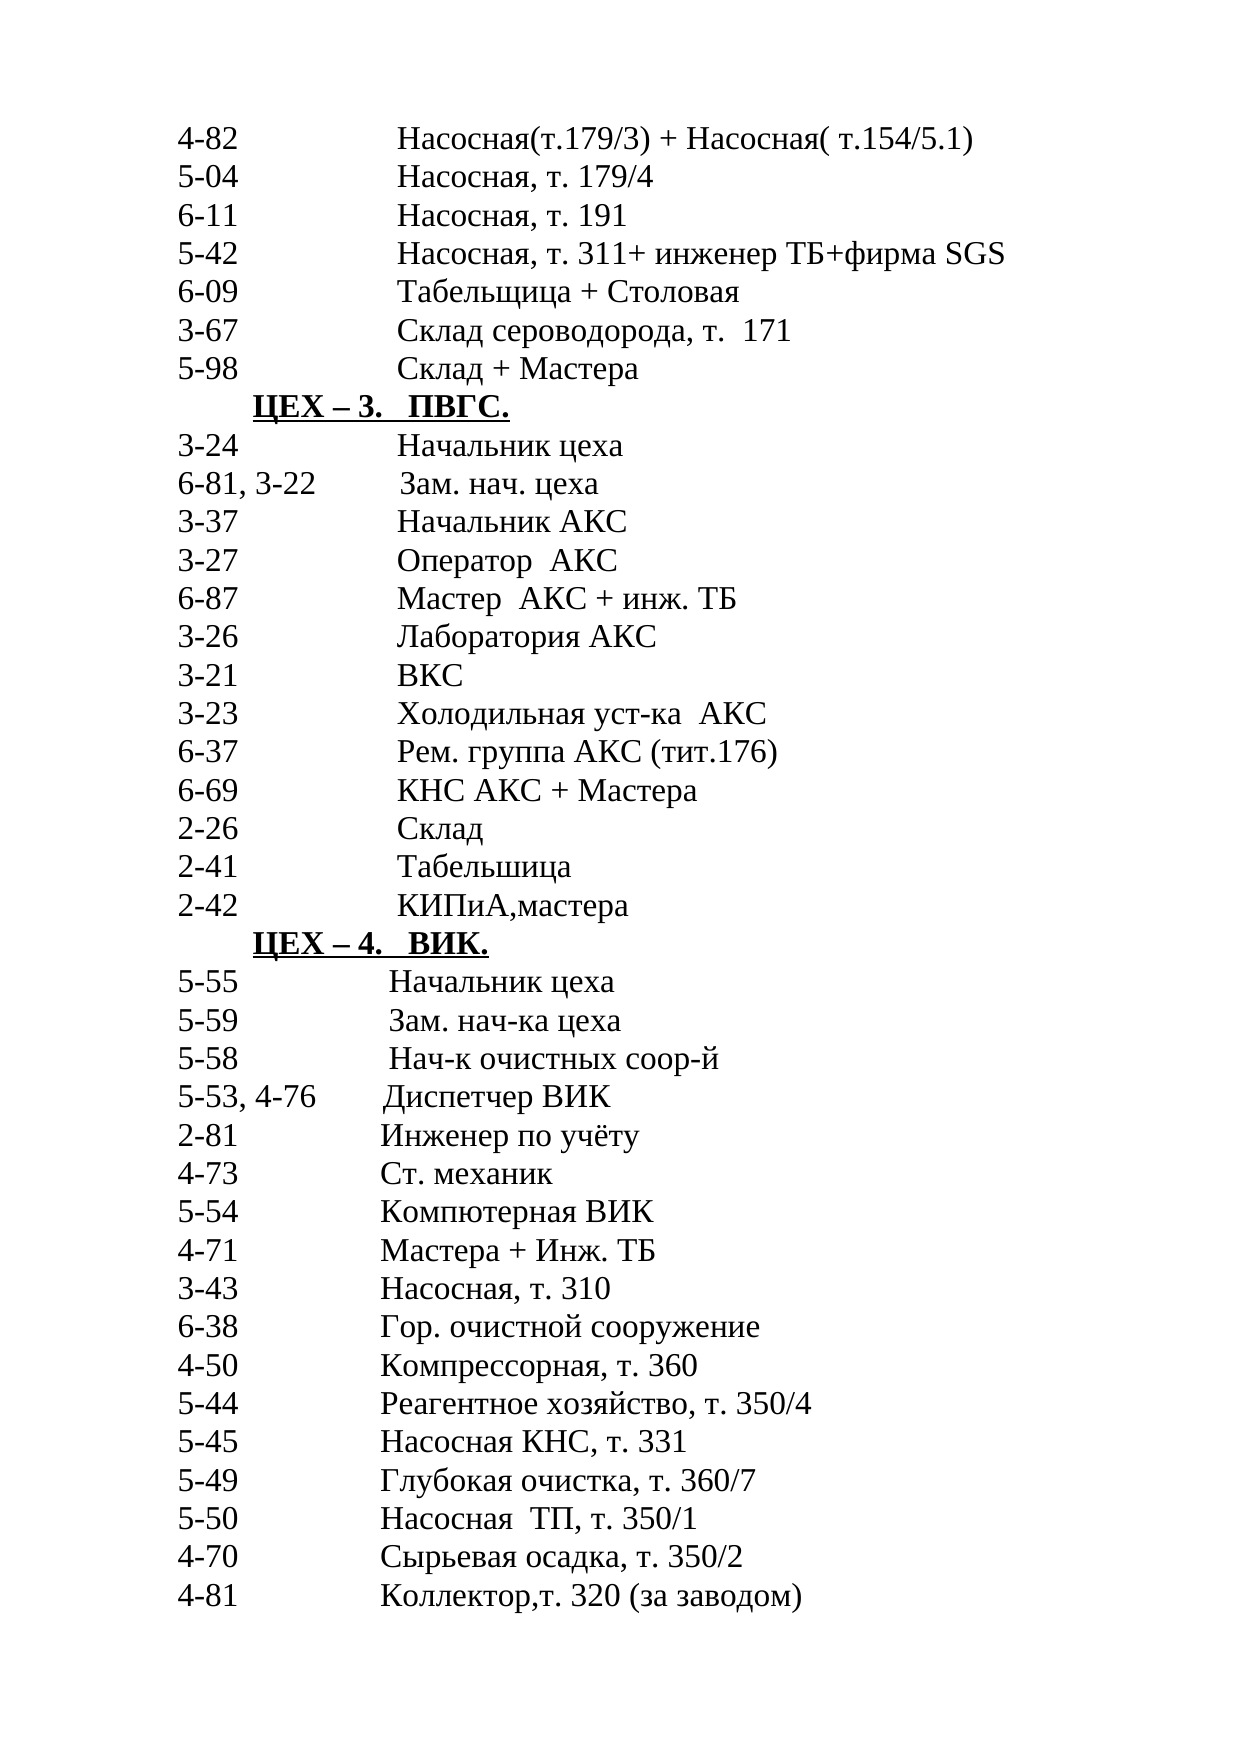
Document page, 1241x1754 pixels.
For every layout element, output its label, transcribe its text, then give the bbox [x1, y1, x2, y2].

text 6-11 Насосная, т. 191 [177, 195, 1152, 233]
text 5-55 Начальник цеха [177, 961, 1152, 1000]
text 3-37 Начальник АКС [177, 501, 1152, 540]
text 5-04 Насосная, т. 179/4 [177, 156, 1152, 195]
text 5-44 Реагентное хозяйство, т. 350/4 [177, 1383, 1152, 1421]
text 3-24 Начальник цеха [177, 425, 1152, 463]
text 5-98 Склад + Мастера [177, 348, 1152, 386]
text 2-41 Табельшица [177, 846, 1152, 885]
text 3-43 Насосная, т. 310 [177, 1268, 1152, 1306]
text 4-71 Мастера + Инж. ТБ [177, 1230, 1152, 1268]
text ЦЕХ – 4. ВИК. [177, 923, 1152, 961]
text 5-53, 4-76 Диспетчер ВИК [177, 1076, 1152, 1115]
text 4-82 Насосная(т.179/3) + Насосная( т.154/5.1) [177, 118, 1152, 156]
text 3-23 Холодильная уст-ка АКС [177, 693, 1152, 731]
text ЦЕХ – 3. ПВГС. [177, 386, 1152, 425]
text 4-70 Сырьевая осадка, т. 350/2 [177, 1536, 1152, 1575]
text 6-37 Рем. группа АКС (тит.176) [177, 731, 1152, 770]
text 4-50 Компрессорная, т. 360 [177, 1345, 1152, 1383]
text 3-27 Оператор АКС [177, 540, 1152, 578]
text 5-54 Компютерная ВИК [177, 1191, 1152, 1230]
text 5-45 Насосная КНС, т. 331 [177, 1421, 1152, 1460]
text 2-42 КИПиА,мастера [177, 885, 1152, 923]
text 6-87 Мастер АКС + инж. ТБ [177, 578, 1152, 616]
text 5-42 Насосная, т. 311+ инженер ТБ+фирма SGS [177, 233, 1152, 271]
text 3-26 Лаборатория АКС [177, 616, 1152, 655]
text 3-21 ВКС [177, 655, 1152, 693]
text 4-81 Коллектор,т. 320 (за заводом) [177, 1575, 1152, 1613]
text 6-09 Табельщица + Столовая [177, 271, 1152, 310]
text 6-38 Гор. очистной сооружение [177, 1306, 1152, 1345]
text 2-26 Склад [177, 808, 1152, 846]
text 3-67 Склад сероводорода, т. 171 [177, 310, 1152, 348]
text 5-58 Нач-к очистных соор-й [177, 1038, 1152, 1076]
text 6-81, 3-22 Зам. нач. цеха [177, 463, 1152, 501]
text 6-69 КНС АКС + Мастера [177, 770, 1152, 808]
text 5-59 Зам. нач-ка цеха [177, 1000, 1152, 1038]
text 5-49 Глубокая очистка, т. 360/7 [177, 1460, 1152, 1498]
text 5-50 Насосная ТП, т. 350/1 [177, 1498, 1152, 1536]
text 4-73 Ст. механик [177, 1153, 1152, 1191]
text 2-81 Инженер по учёту [177, 1115, 1152, 1153]
